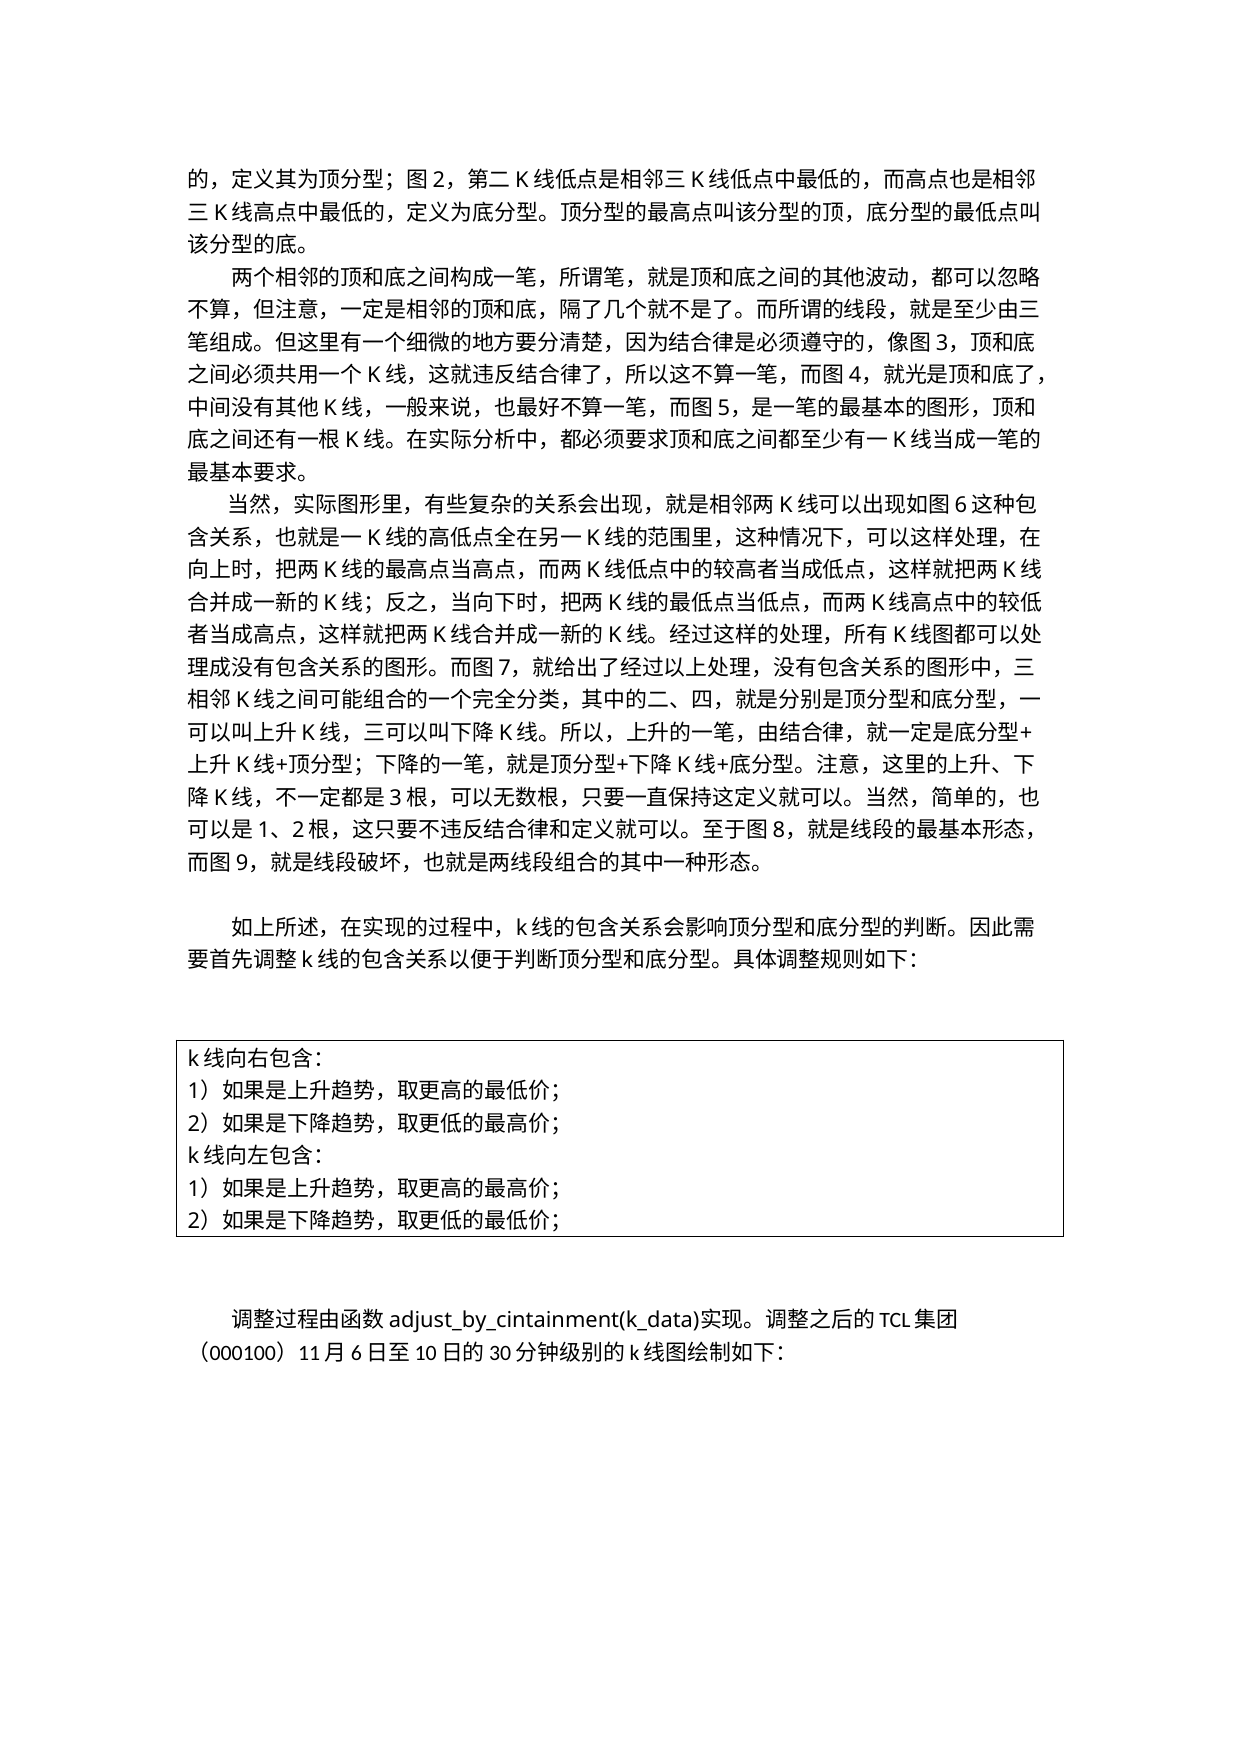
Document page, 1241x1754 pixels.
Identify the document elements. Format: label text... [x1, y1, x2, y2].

table_header k线向右包含： 1）如果是上升趋势，取更高的最低价； 2）如果是下降趋势，取更低的最高价； k线向左包含： 1）如果是上升趋势，取更高的最高价； 2）如果是下降趋势，取更低的最低价； [177, 1041, 1063, 1236]
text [187, 162, 1053, 259]
text 当然，实际图形里，有些复杂的关系会出现，就是相邻两K线可以出现如图6这种包含关系，也就是一K线的高低点全在另一K线的范围里，这种情况下，可以这样处理，在向上时，把两K线的最高点当高点，而两K线低点中的较高者当成低点，这样就把两K线合并成一新的K线；反之，当向下时，把两K线的最低点当低点，而两K线高点中的较低者当成高点，这样就把两K线合并成一新的K线。经过这样的处理，所有K线图都可以处理成没有包含关系的图形。而图7，就给出了经过以上处理，没有包含关系的图形中，三相邻K线之间可能组合的一个完全分类，其中的二、四，就是分别是顶分型和底分型，一可以叫上升K线，三可以叫下降K线。所以，上升的一笔，由结合律，就一定是底分型+上升K线+顶分型；下降的一笔，就是顶分型+下降K线+底分型。注意，这里的上升、下降K线，不一定都是3根，可以无数根，只要一直保持这定义就可以。当然，简单的，也可以是1、2根，这只要不违反结合律和定义就可以。至于图8，就是线段的最基本形态，而图9，就是线段破坏，也就是两线段组合的其中一种形态。 [187, 487, 1053, 877]
text 调整过程由函数adjust_by_cintainment(k_data)实现。调整之后的TCL集团（000100）11月6日至10日的30分钟级别的k线图绘制如下： [187, 1302, 1053, 1367]
text 两个相邻的顶和底之间构成一笔，所谓笔，就是顶和底之间的其他波动，都可以忽略不算，但注意，一定是相邻的顶和底，隔了几个就不是了。而所谓的线段，就是至少由三笔组成。但这里有一个细微的地方要分清楚，因为结合律是必须遵守的，像图3，顶和底之间必须共用一个K线，这就违反结合律了，所以这不算一笔，而图4，就光是顶和底了，中间没有其他K线，一般来说，也最好不算一笔，而图5，是一笔的最基本的图形，顶和底之间还有一根K线。在实际分析中，都必须要求顶和底之间都至少有一K线当成一笔的最基本要求。 [187, 259, 1053, 487]
text 如上所述，在实现的过程中，k线的包含关系会影响顶分型和底分型的判断。因此需要首先调整k线的包含关系以便于判断顶分型和底分型。具体调整规则如下： [187, 909, 1053, 974]
